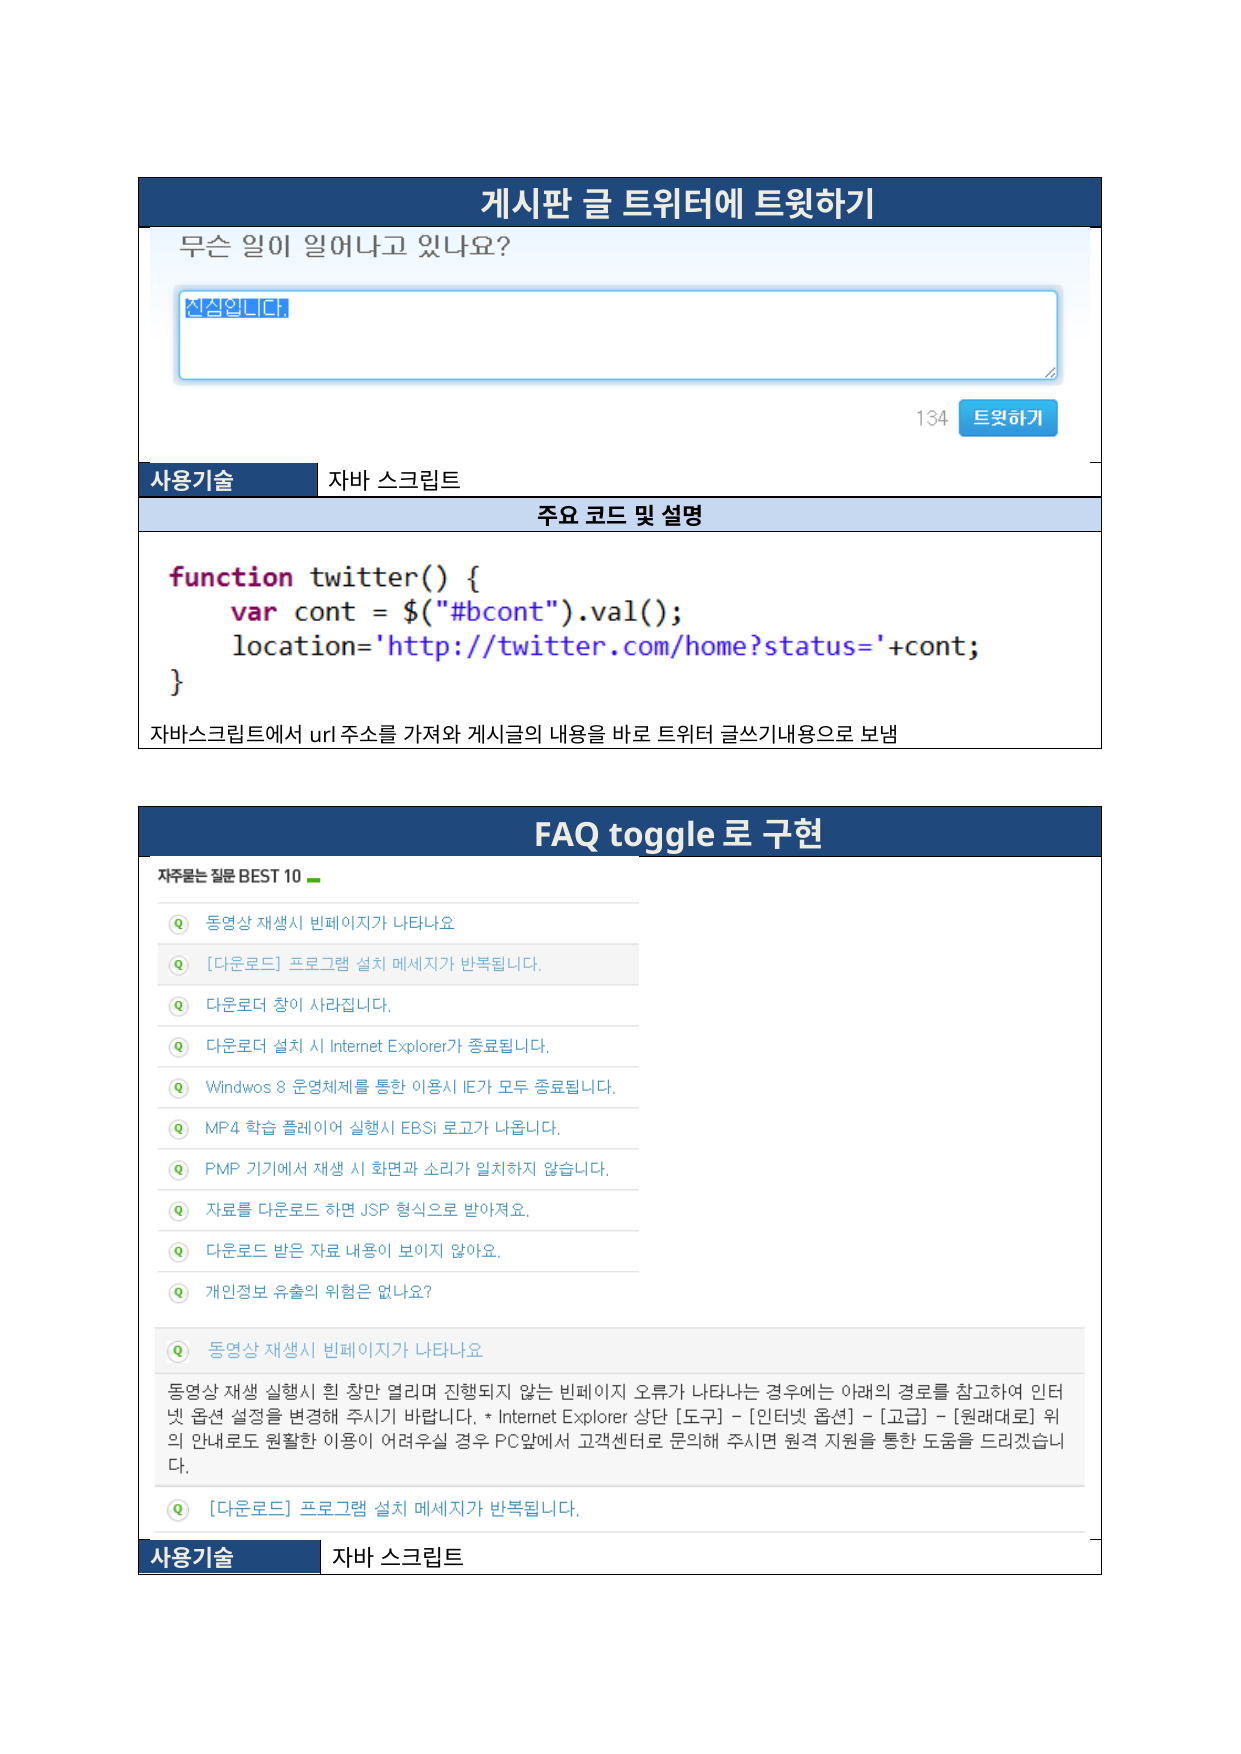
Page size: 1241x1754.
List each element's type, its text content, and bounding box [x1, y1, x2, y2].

table_cell 사용기술 [139, 1540, 320, 1573]
table_header 게시판 글 트위터에 트윗하기 [139, 178, 1101, 226]
picture [150, 560, 989, 718]
picture [150, 856, 1091, 1540]
table_cell 자바 스크립트 [321, 1540, 1101, 1573]
table_cell [139, 228, 150, 462]
table_cell 자바스크립트에서 url주소를 가져와 게시글의 내용을 바로 트위터 글쓰기내용으로 보냄 [139, 532, 1101, 748]
picture [150, 227, 1091, 463]
table_cell [639, 857, 1101, 1539]
table_cell 자바 스크립트 [318, 463, 1101, 496]
table_cell [1091, 228, 1101, 462]
table_cell 사용기술 [139, 463, 317, 496]
table_cell [139, 857, 150, 1539]
table_header FAQ toggle로 구현 [139, 807, 1101, 856]
table_cell 주요 코드 및 설명 [139, 498, 1101, 531]
